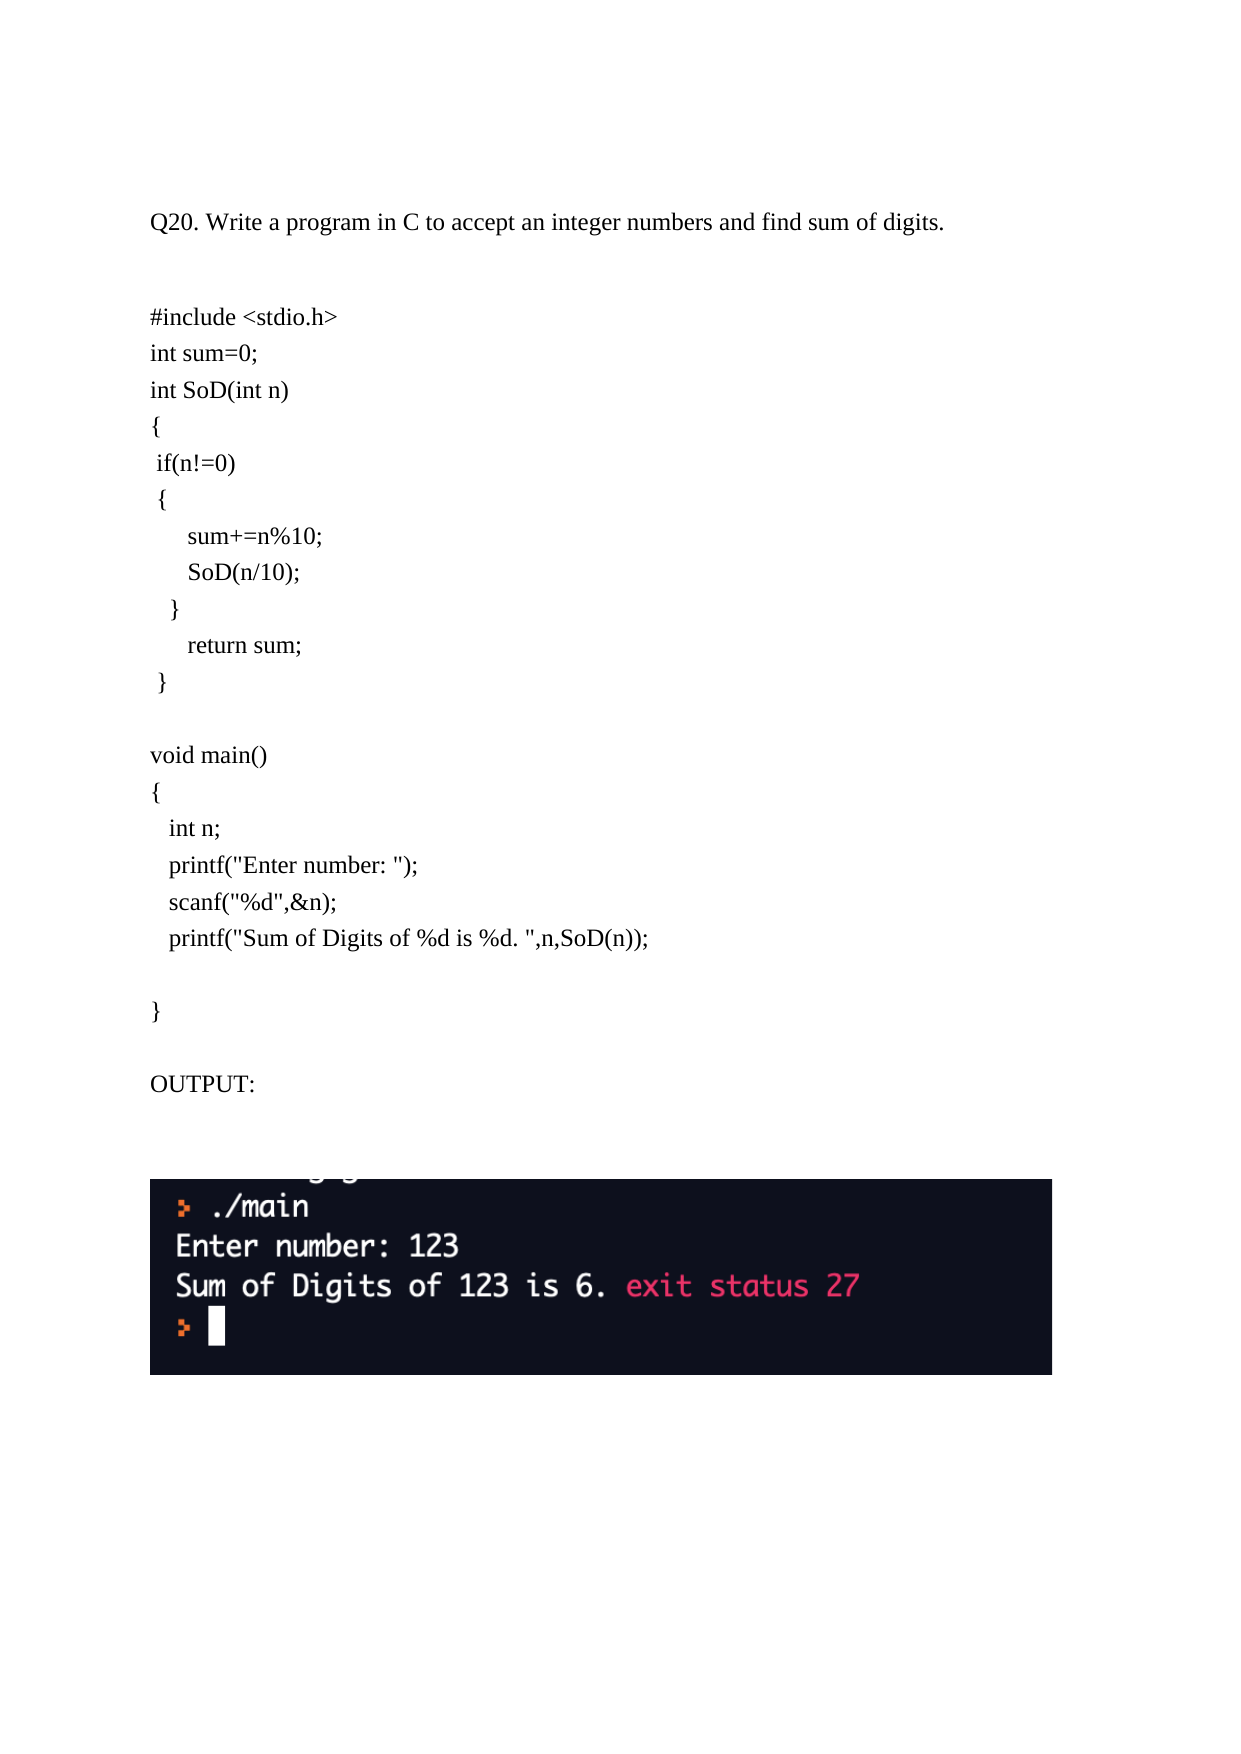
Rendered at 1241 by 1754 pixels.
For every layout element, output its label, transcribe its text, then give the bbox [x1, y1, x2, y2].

text } [150, 667, 1090, 696]
text SoD(n/10); [150, 557, 1090, 586]
text { [150, 484, 1090, 513]
text void main() [150, 740, 1090, 769]
text int SoD(int n) [150, 375, 1090, 403]
text scanf("%d",&n); [150, 887, 1090, 915]
text int sum=0; [150, 338, 1090, 367]
text } [150, 594, 1090, 623]
text int n; [150, 813, 1090, 842]
text OUTPUT: [150, 1069, 1090, 1098]
text { [150, 777, 1090, 806]
text } [150, 996, 1090, 1025]
text sum+=n%10; [150, 521, 1090, 550]
text printf("Enter number: "); [150, 850, 1090, 879]
text printf("Sum of Digits of %d is %d. ",n,SoD(n)); [150, 923, 1090, 952]
picture [150, 1179, 1053, 1375]
text return sum; [150, 631, 1090, 659]
text Q20. Write a program in C to accept an integer numbers and find sum of digits. [150, 207, 1090, 236]
text #include <stdio.h> [150, 302, 1090, 330]
text if(n!=0) [150, 448, 1090, 477]
text { [150, 411, 1090, 440]
